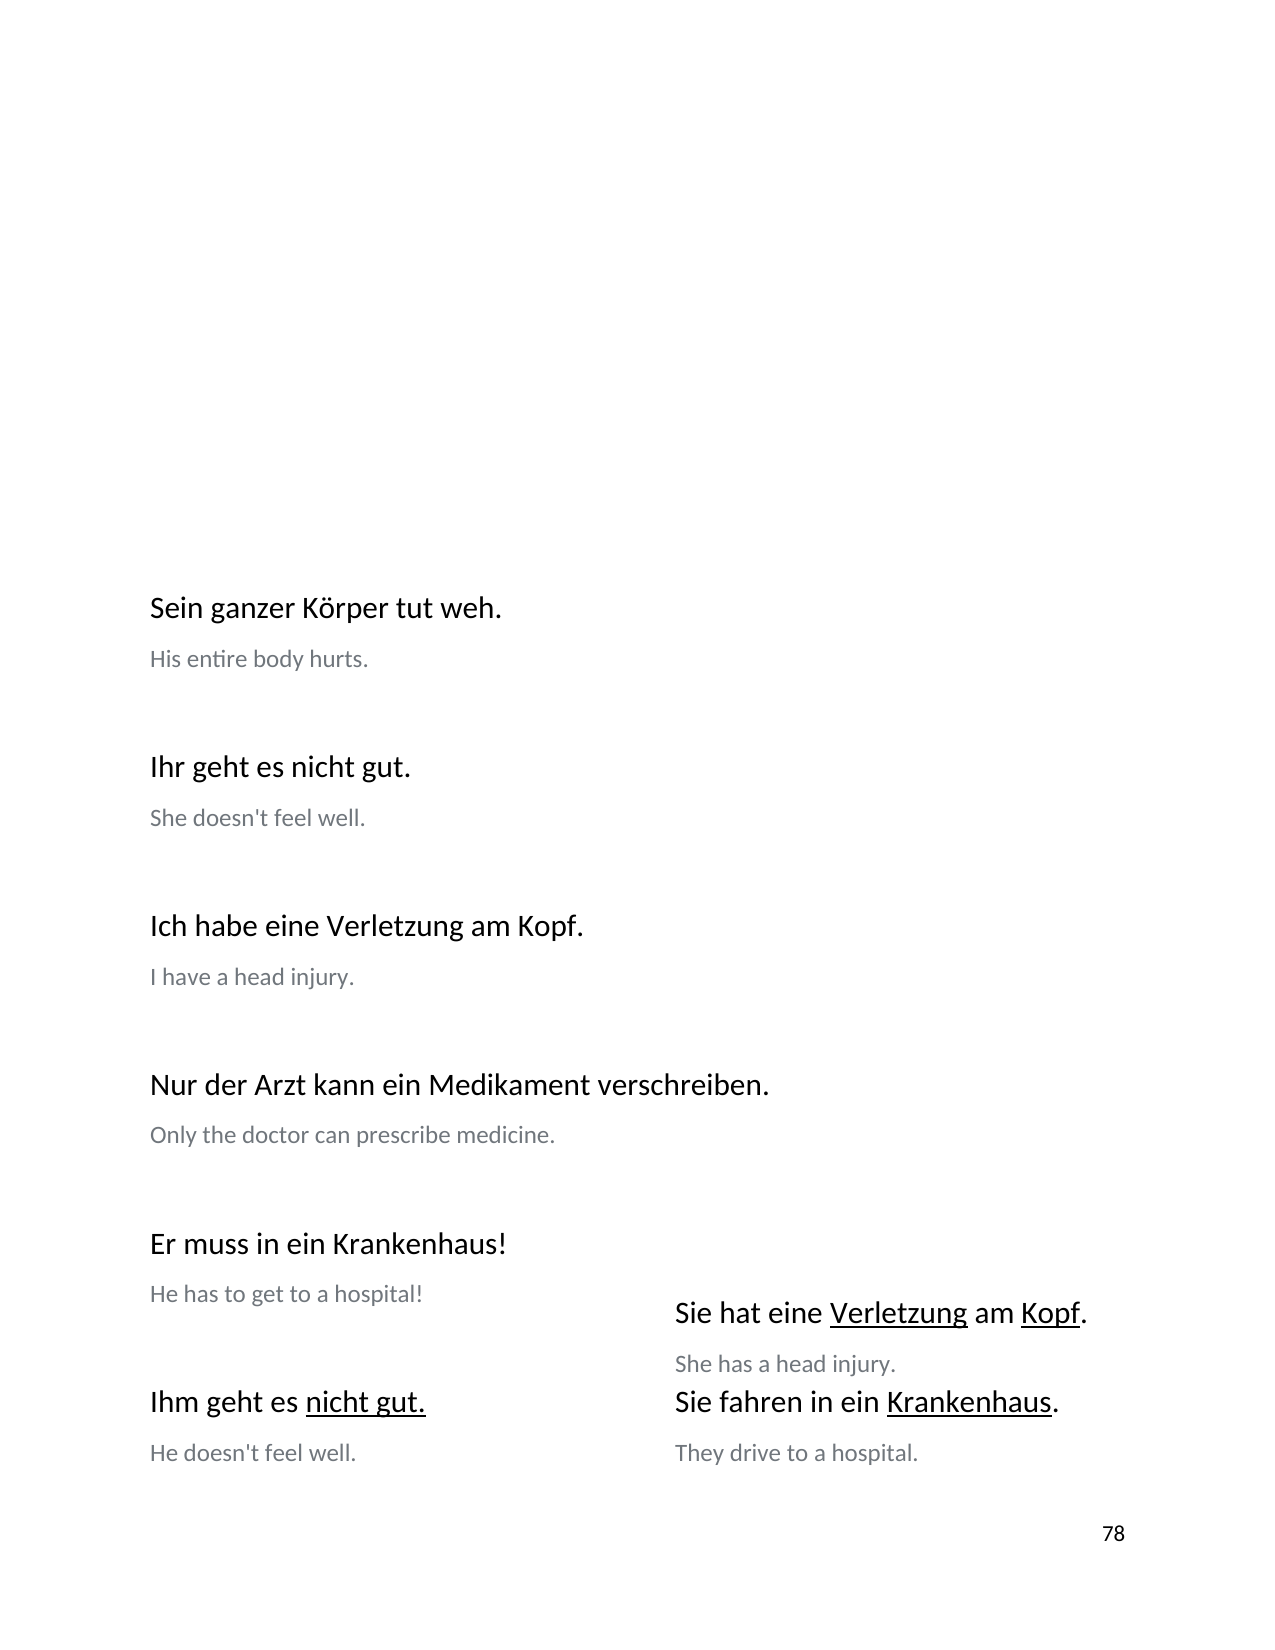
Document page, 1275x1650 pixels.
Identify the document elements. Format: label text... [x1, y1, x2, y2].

text She has a head injury. [675, 1348, 1125, 1378]
text He doesn't feel well. [150, 1437, 600, 1468]
text Er muss in ein Krankenhaus! [150, 1224, 600, 1262]
text His entire body hurts. [150, 643, 1125, 674]
text Sie hat eine Verletzung am Kopf. [675, 1293, 1125, 1331]
text I have a head injury. [150, 961, 1125, 991]
text Ihr geht es nicht gut. [150, 747, 1125, 785]
text Ich habe eine Verletzung am Kopf. [150, 906, 1125, 944]
text He has to get to a hospital! [150, 1278, 600, 1309]
text Only the doctor can prescribe medicine. [150, 1120, 1125, 1150]
text They drive to a hospital. [675, 1437, 1125, 1468]
text Sein ganzer Körper tut weh. [150, 588, 1125, 626]
text Ihm geht es nicht gut. [150, 1383, 600, 1421]
text Nur der Arzt kann ein Medikament verschreiben. [150, 1065, 1125, 1103]
text Sie fahren in ein Krankenhaus. [675, 1383, 1125, 1421]
text She doesn't feel well. [150, 802, 1125, 832]
